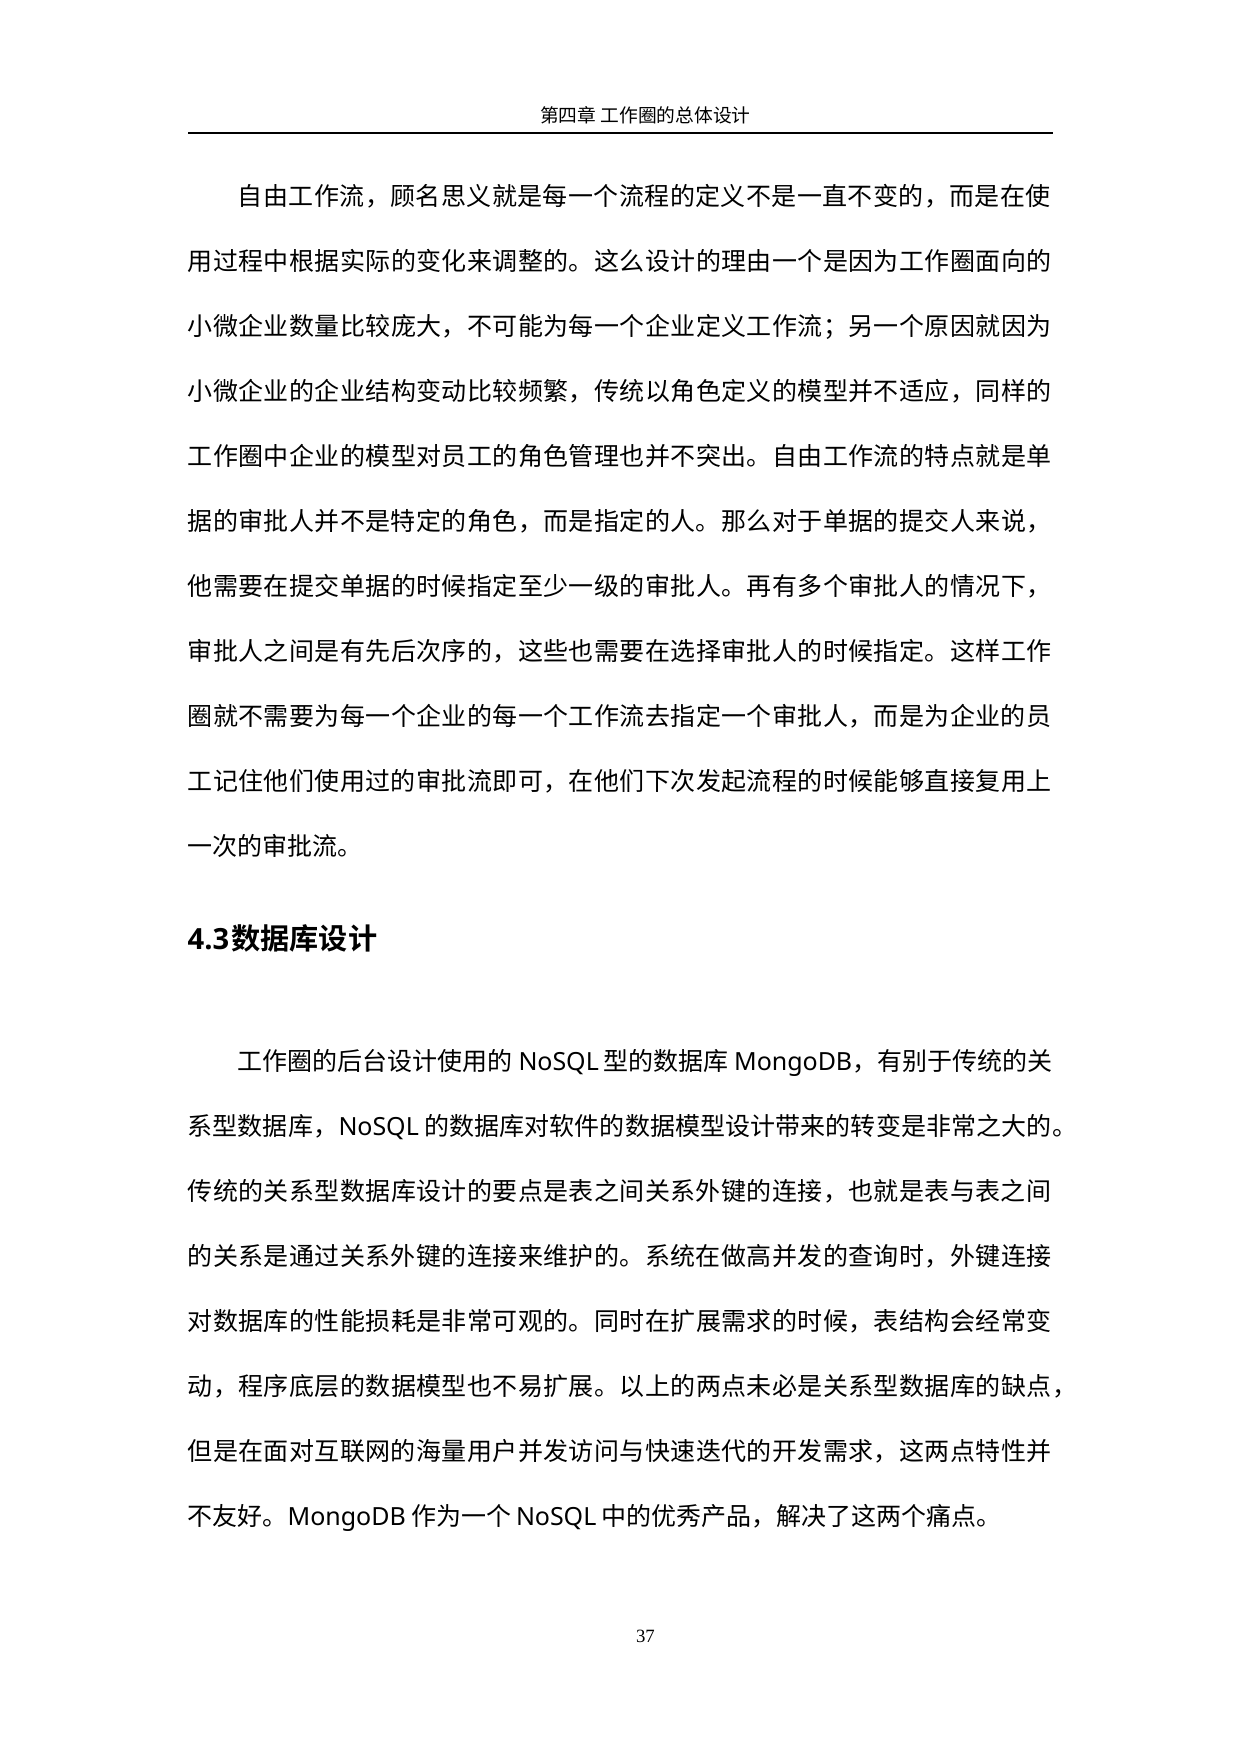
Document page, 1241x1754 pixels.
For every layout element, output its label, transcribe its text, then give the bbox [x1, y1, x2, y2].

text 自由工作流，顾名思义就是每一个流程的定义不是一直不变的，而是在使用过程中根据实际的变化来调整的。这么设计的理由一个是因为工作圈面向的小微企业数量比较庞大，不可能为每一个企业定义工作流；另一个原因就因为小微企业的企业结构变动比较频繁，传统以角色定义的模型并不适应，同样的工作圈中企业的模型对员工的角色管理也并不突出。自由工作流的特点就是单据的审批人并不是特定的角色，而是指定的人。那么对于单据的提交人来说，他需要在提交单据的时候指定至少一级的审批人。再有多个审批人的情况下，审批人之间是有先后次序的，这些也需要在选择审批人的时候指定。这样工作圈就不需要为每一个企业的每一个工作流去指定一个审批人，而是为企业的员工记住他们使用过的审批流即可，在他们下次发起流程的时候能够直接复用上一次的审批流。 [187, 162, 1053, 877]
subtitle 数据库设计 [187, 904, 1053, 969]
text 工作圈的后台设计使用的NoSQL型的数据库MongoDB，有别于传统的关系型数据库，NoSQL的数据库对软件的数据模型设计带来的转变是非常之大的。传统的关系型数据库设计的要点是表之间关系外键的连接，也就是表与表之间的关系是通过关系外键的连接来维护的。系统在做高并发的查询时，外键连接对数据库的性能损耗是非常可观的。同时在扩展需求的时候，表结构会经常变动，程序底层的数据模型也不易扩展。以上的两点未必是关系型数据库的缺点，但是在面对互联网的海量用户并发访问与快速迭代的开发需求，这两点特性并不友好。MongoDB作为一个NoSQL中的优秀产品，解决了这两个痛点。 [187, 1027, 1053, 1547]
